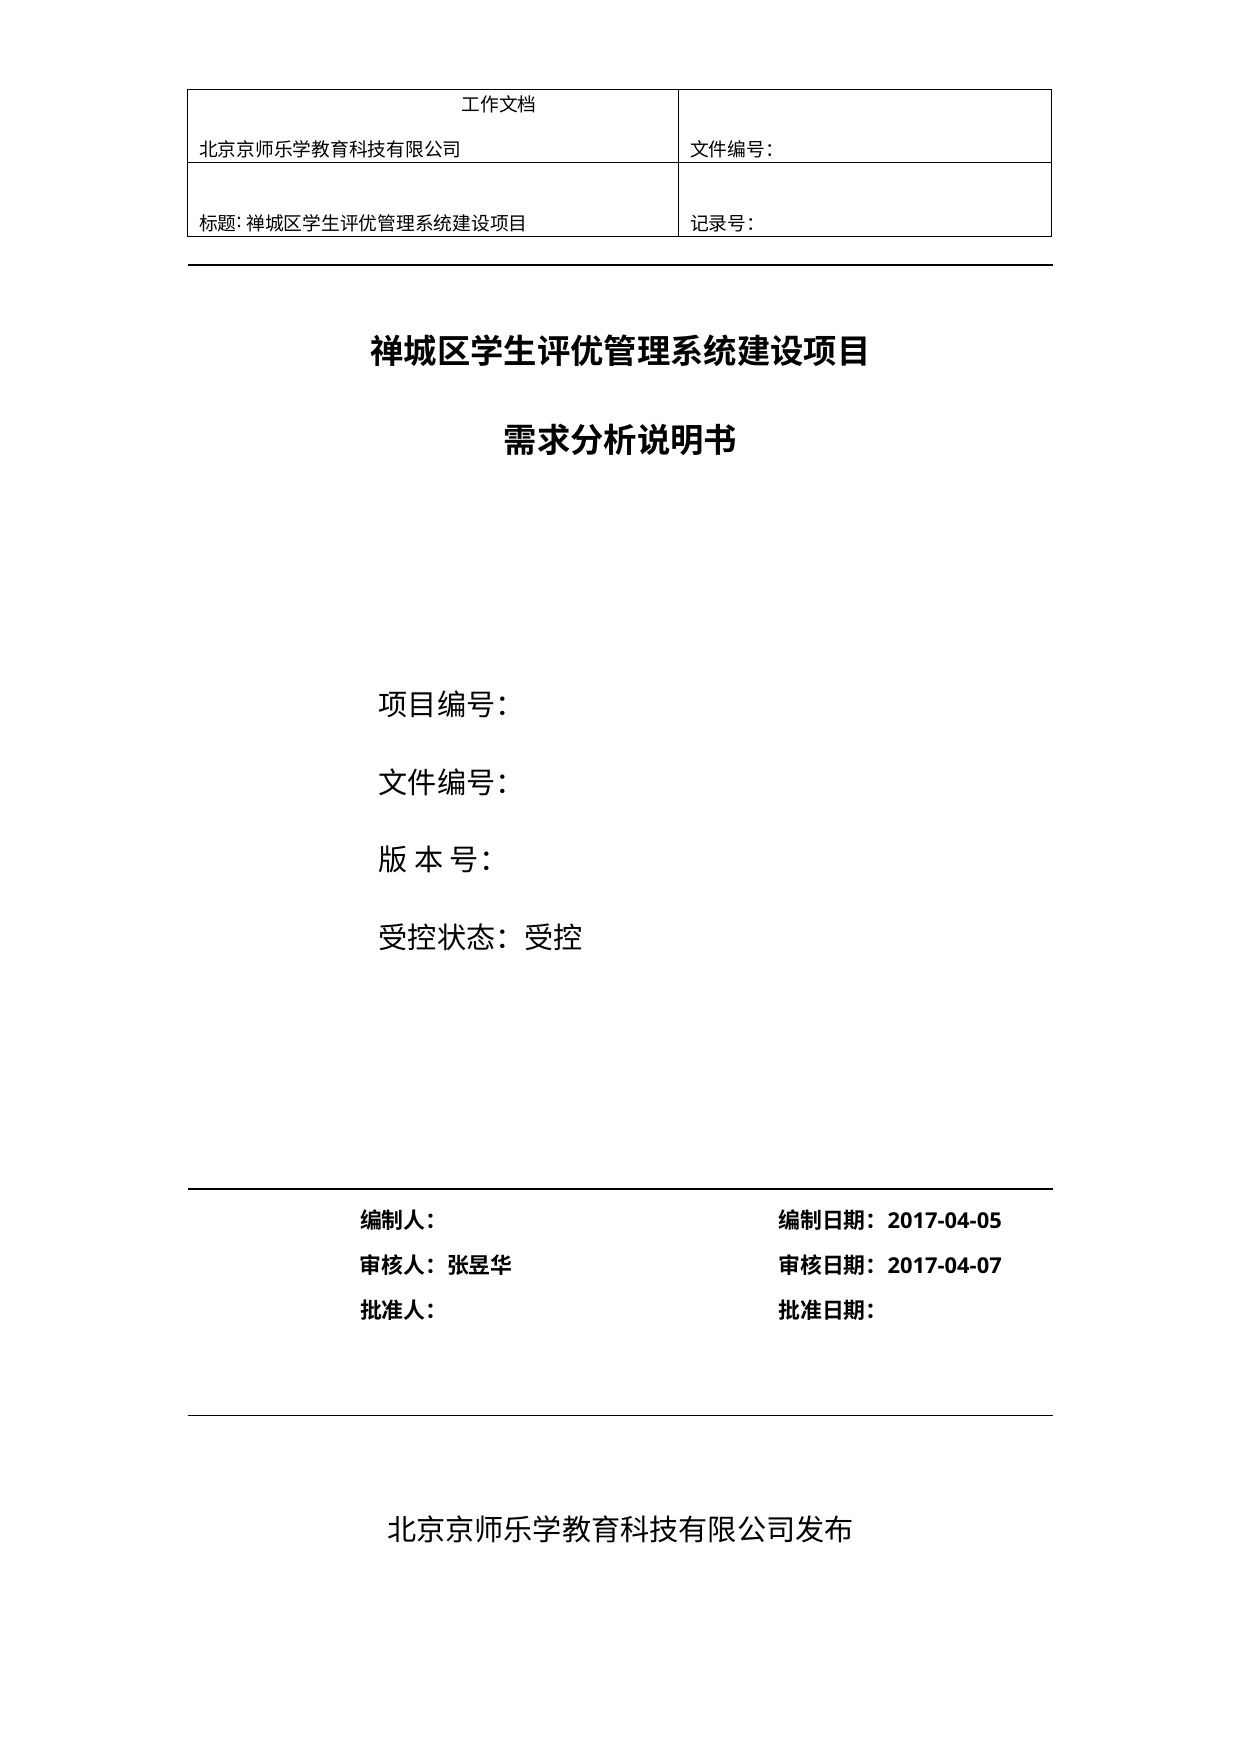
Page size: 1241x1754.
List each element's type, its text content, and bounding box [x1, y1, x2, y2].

title 北京京师乐学教育科技有限公司发布 [187, 1492, 1053, 1560]
text 需求分析说明书 [187, 405, 1053, 470]
title 批准人： 批准日期： [187, 1292, 1053, 1325]
title 文件编号： [187, 748, 1053, 813]
title 受控状态：受控 [187, 903, 1053, 968]
title 版 本 号： [187, 826, 1053, 891]
title 审核人：张昱华 审核日期：2017-04-07 [187, 1247, 1053, 1280]
text 禅城区学生评优管理系统建设项目 [187, 316, 1053, 381]
title 编制人： 编制日期：2017-04-05 [187, 1202, 1053, 1235]
title 项目编号： [187, 671, 1053, 736]
